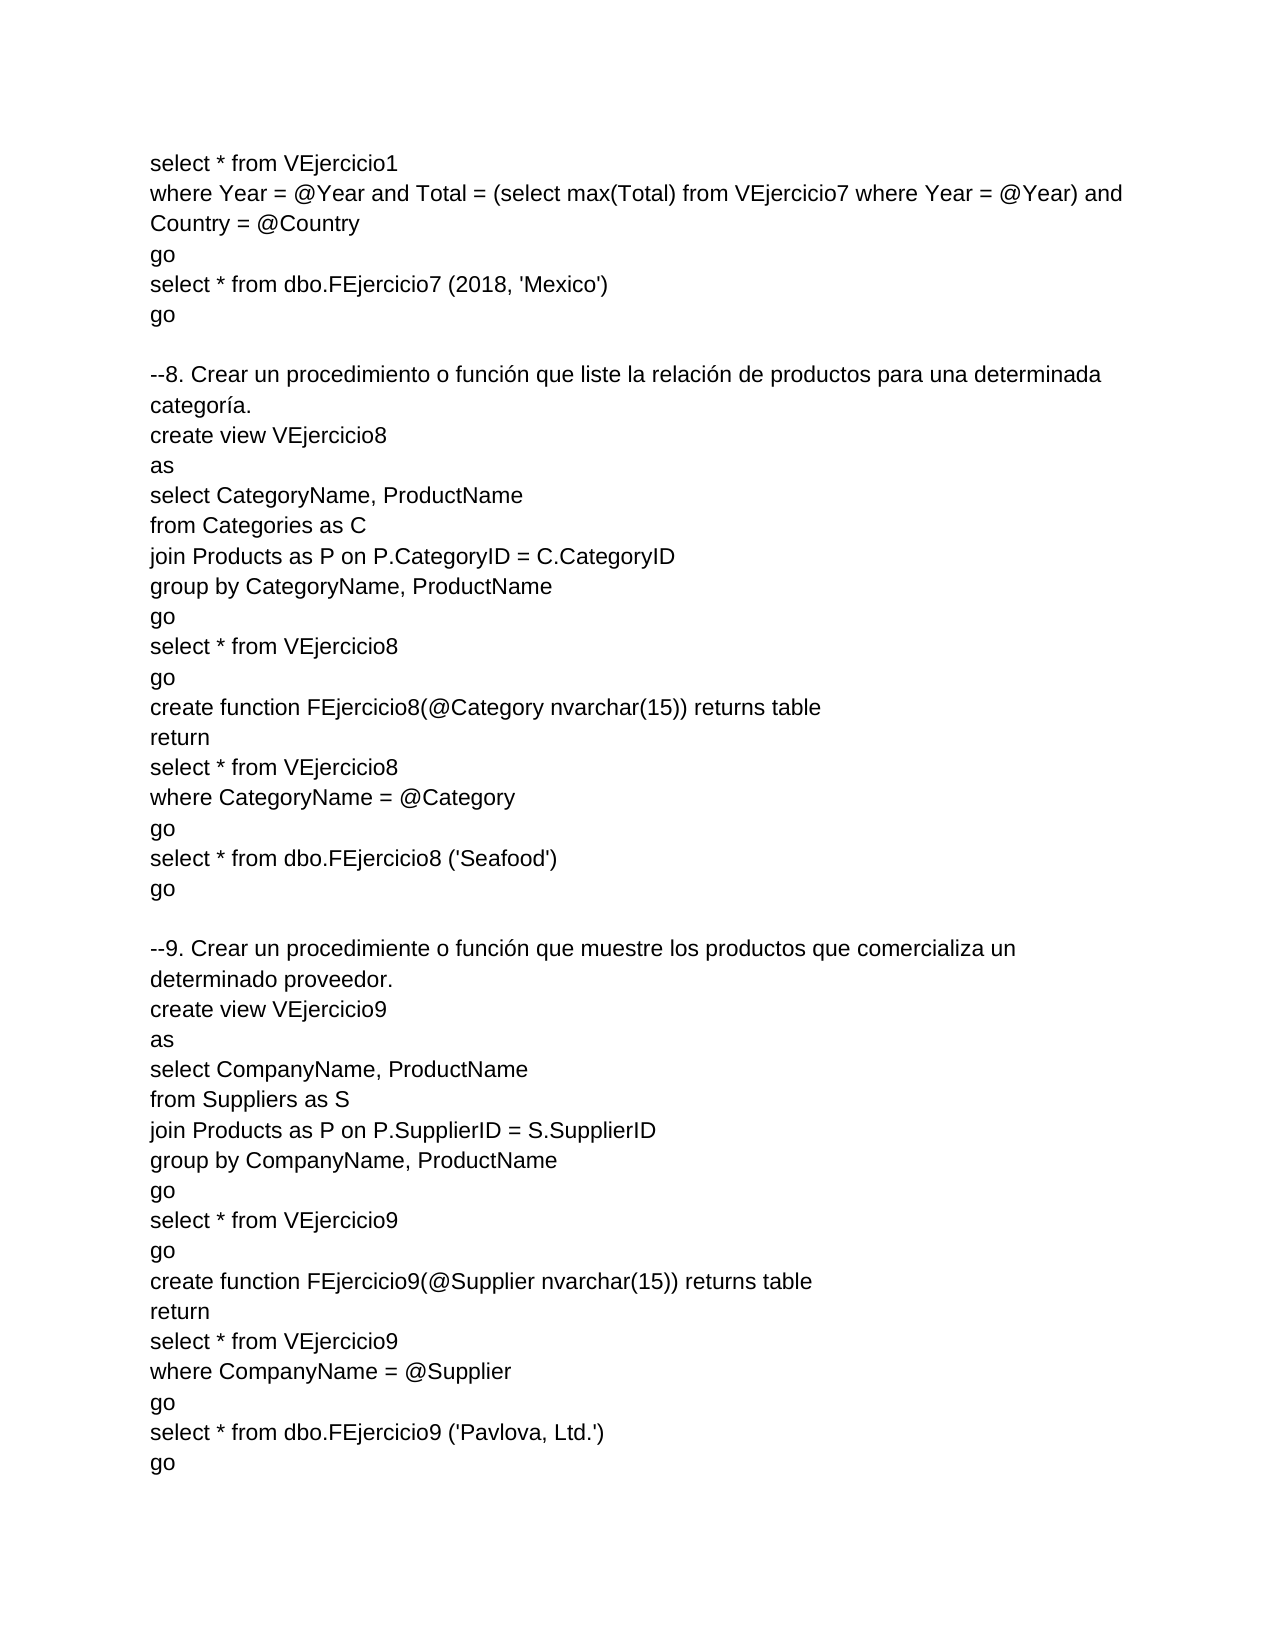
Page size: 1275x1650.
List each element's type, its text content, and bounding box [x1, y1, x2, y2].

text create function FEjercicio9(@Supplier nvarchar(15)) returns table [150, 1268, 1125, 1294]
text create view VEjercicio9 [150, 996, 1125, 1022]
text join Products as P on P.CategoryID = C.CategoryID [150, 543, 1125, 569]
text where Year = @Year and Total = (select max(Total) from VEjercicio7 where Year = @Year) and Country = @Country [150, 180, 1125, 237]
text --8. Crear un procedimiento o función que liste la relación de productos para una determinada categoría. [150, 361, 1125, 418]
text select * from dbo.FEjercicio8 ('Seafood') [150, 845, 1125, 871]
text go [150, 1177, 1125, 1203]
text select * from dbo.FEjercicio9 ('Pavlova, Ltd.') [150, 1419, 1125, 1445]
text go [150, 603, 1125, 629]
text go [150, 241, 1125, 267]
text select * from VEjercicio8 [150, 754, 1125, 781]
text select * from VEjercicio9 [150, 1207, 1125, 1234]
text create view VEjercicio8 [150, 422, 1125, 448]
text select * from VEjercicio1 [150, 150, 1125, 176]
text go [150, 875, 1125, 901]
text go [150, 663, 1125, 690]
text --9. Crear un procedimiente o función que muestre los productos que comercializa un determinado proveedor. [150, 935, 1125, 992]
text group by CompanyName, ProductName [150, 1147, 1125, 1173]
text select CompanyName, ProductName [150, 1056, 1125, 1083]
text where CompanyName = @Supplier [150, 1358, 1125, 1385]
text where CategoryName = @Category [150, 784, 1125, 811]
text select * from VEjercicio8 [150, 633, 1125, 660]
text group by CategoryName, ProductName [150, 573, 1125, 599]
text go [150, 1449, 1125, 1475]
text go [150, 301, 1125, 327]
text as [150, 1026, 1125, 1052]
text select * from dbo.FEjercicio7 (2018, 'Mexico') [150, 271, 1125, 297]
text from Suppliers as S [150, 1086, 1125, 1113]
text as [150, 452, 1125, 478]
text from Categories as C [150, 512, 1125, 539]
text return [150, 724, 1125, 750]
text select CategoryName, ProductName [150, 482, 1125, 509]
text return [150, 1298, 1125, 1324]
text select * from VEjercicio9 [150, 1328, 1125, 1354]
text go [150, 814, 1125, 841]
text go [150, 1388, 1125, 1415]
text go [150, 1237, 1125, 1264]
text join Products as P on P.SupplierID = S.SupplierID [150, 1117, 1125, 1143]
text create function FEjercicio8(@Category nvarchar(15)) returns table [150, 694, 1125, 720]
